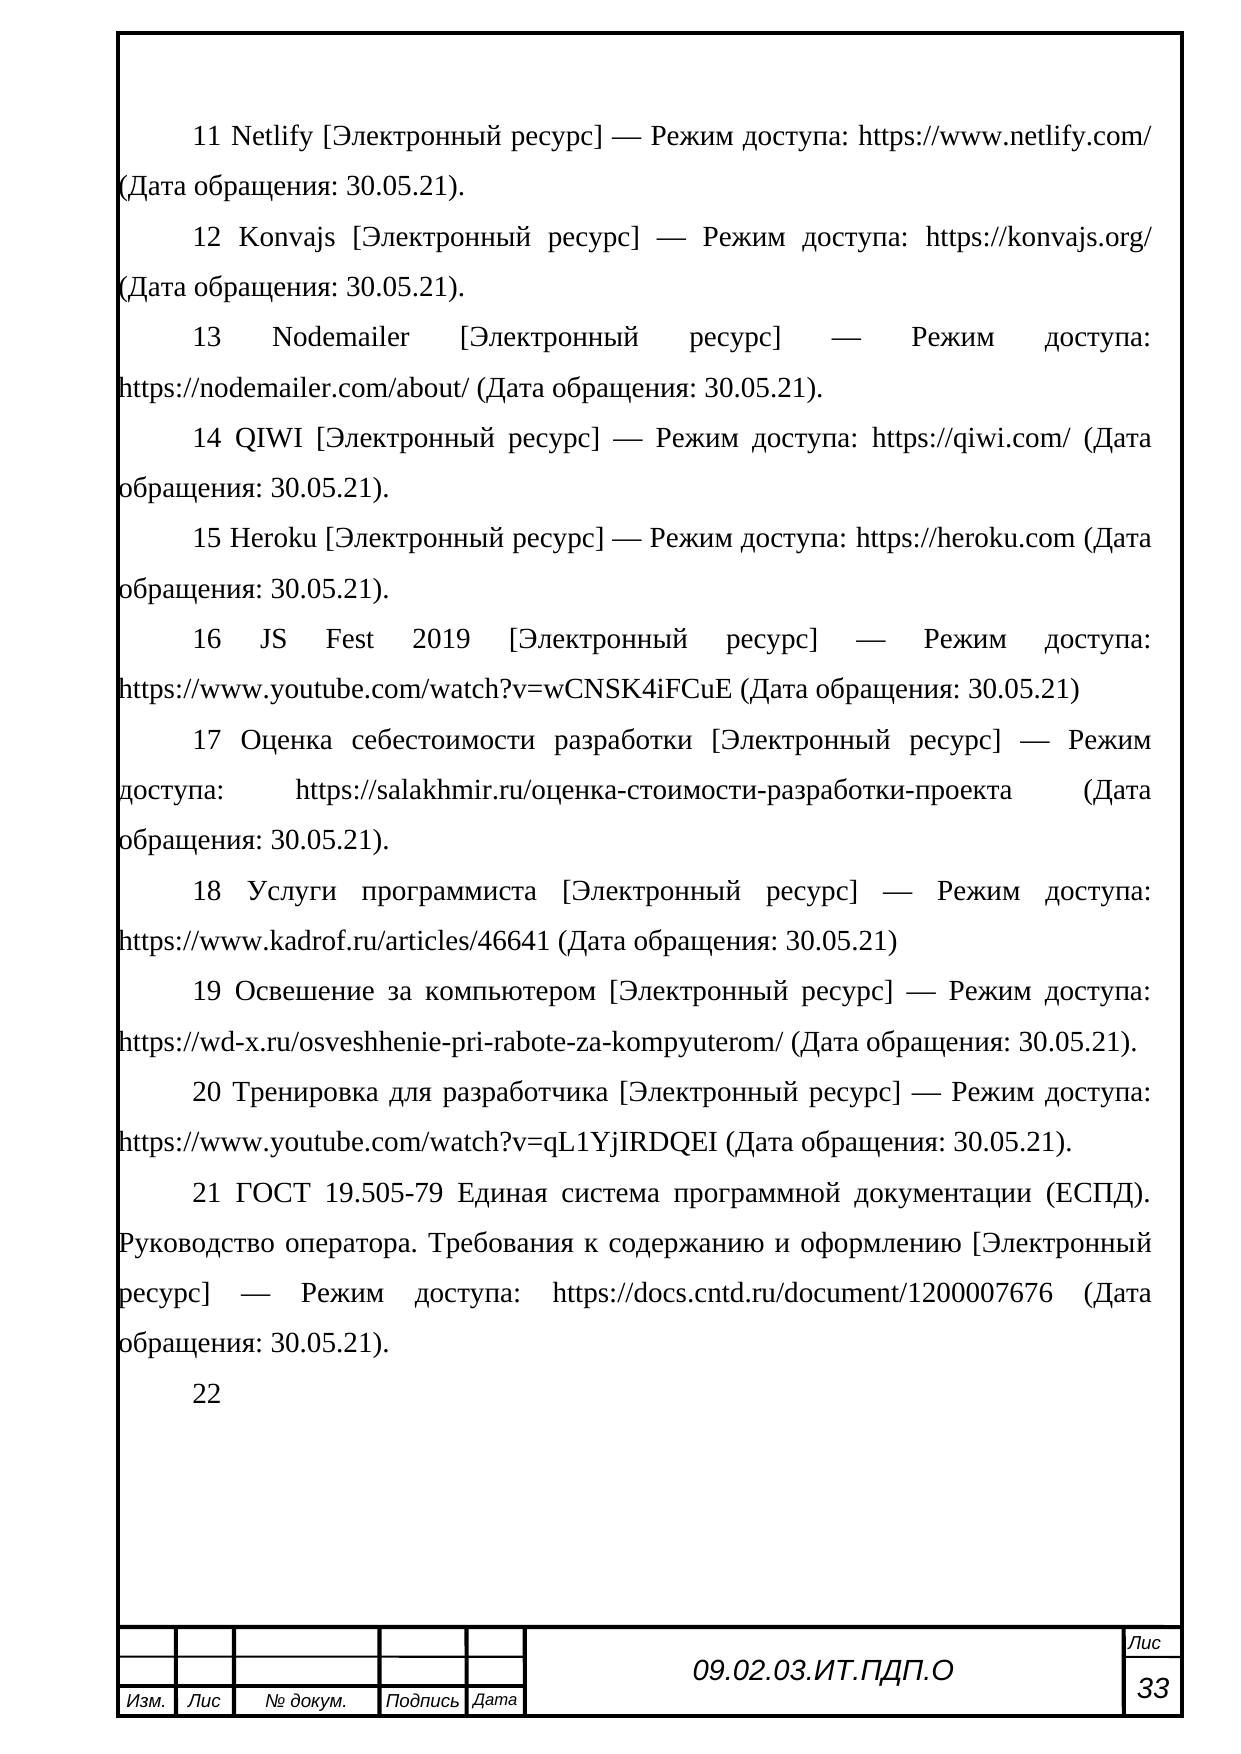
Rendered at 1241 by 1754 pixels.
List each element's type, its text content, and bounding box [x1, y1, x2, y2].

text JS Fest 2019 [Электронный ресурс] — Режим доступа: https://www.youtube.com/watch?v=wCNSK4iFCuE (Дата обращения: 30.05.21) [118, 621, 1152, 705]
text Netlify [Электронный ресурс] — Режим доступа: https://www.netlify.com/ (Дата обращения: 30.05.21). [118, 118, 1152, 202]
text ГОСТ 19.505-79 Единая система программной документации (ЕСПД). Руководство оператора. Требования к содержанию и оформлению [Электронный ресурс] — Режим доступа: https://docs.cntd.ru/document/1200007676 (Дата обращения: 30.05.21). [118, 1175, 1152, 1359]
text Konvajs [Электронный ресурс] — Режим доступа: https://konvajs.org/ (Дата обращения: 30.05.21). [118, 219, 1152, 303]
text Тренировка для разработчика [Электронный ресурс] — Режим доступа: https://www.youtube.com/watch?v=qL1YjIRDQEI (Дата обращения: 30.05.21). [118, 1074, 1152, 1158]
text Освешение за компьютером [Электронный ресурс] — Режим доступа: https://wd-x.ru/osveshhenie-pri-rabote-za-kompyuterom/ (Дата обращения: 30.05.21). [118, 973, 1152, 1057]
text Оценка себестоимости разработки [Электронный ресурс] — Режим доступа: https://salakhmir.ru/оценка-стоимости-разработки-проекта (Дата обращения: 30.05.21). [118, 722, 1152, 856]
text Услуги программиста [Электронный ресурс] — Режим доступа: https://www.kadrof.ru/articles/46641 (Дата обращения: 30.05.21) [118, 873, 1152, 957]
text Nodemailer [Электронный ресурс] — Режим доступа: https://nodemailer.com/about/ (Дата обращения: 30.05.21). [118, 319, 1152, 403]
text Heroku [Электронный ресурс] — Режим доступа: https://heroku.com (Дата обращения: 30.05.21). [118, 521, 1152, 604]
text QIWI [Электронный ресурс] — Режим доступа: https://qiwi.com/ (Дата обращения: 30.05.21). [118, 420, 1152, 504]
